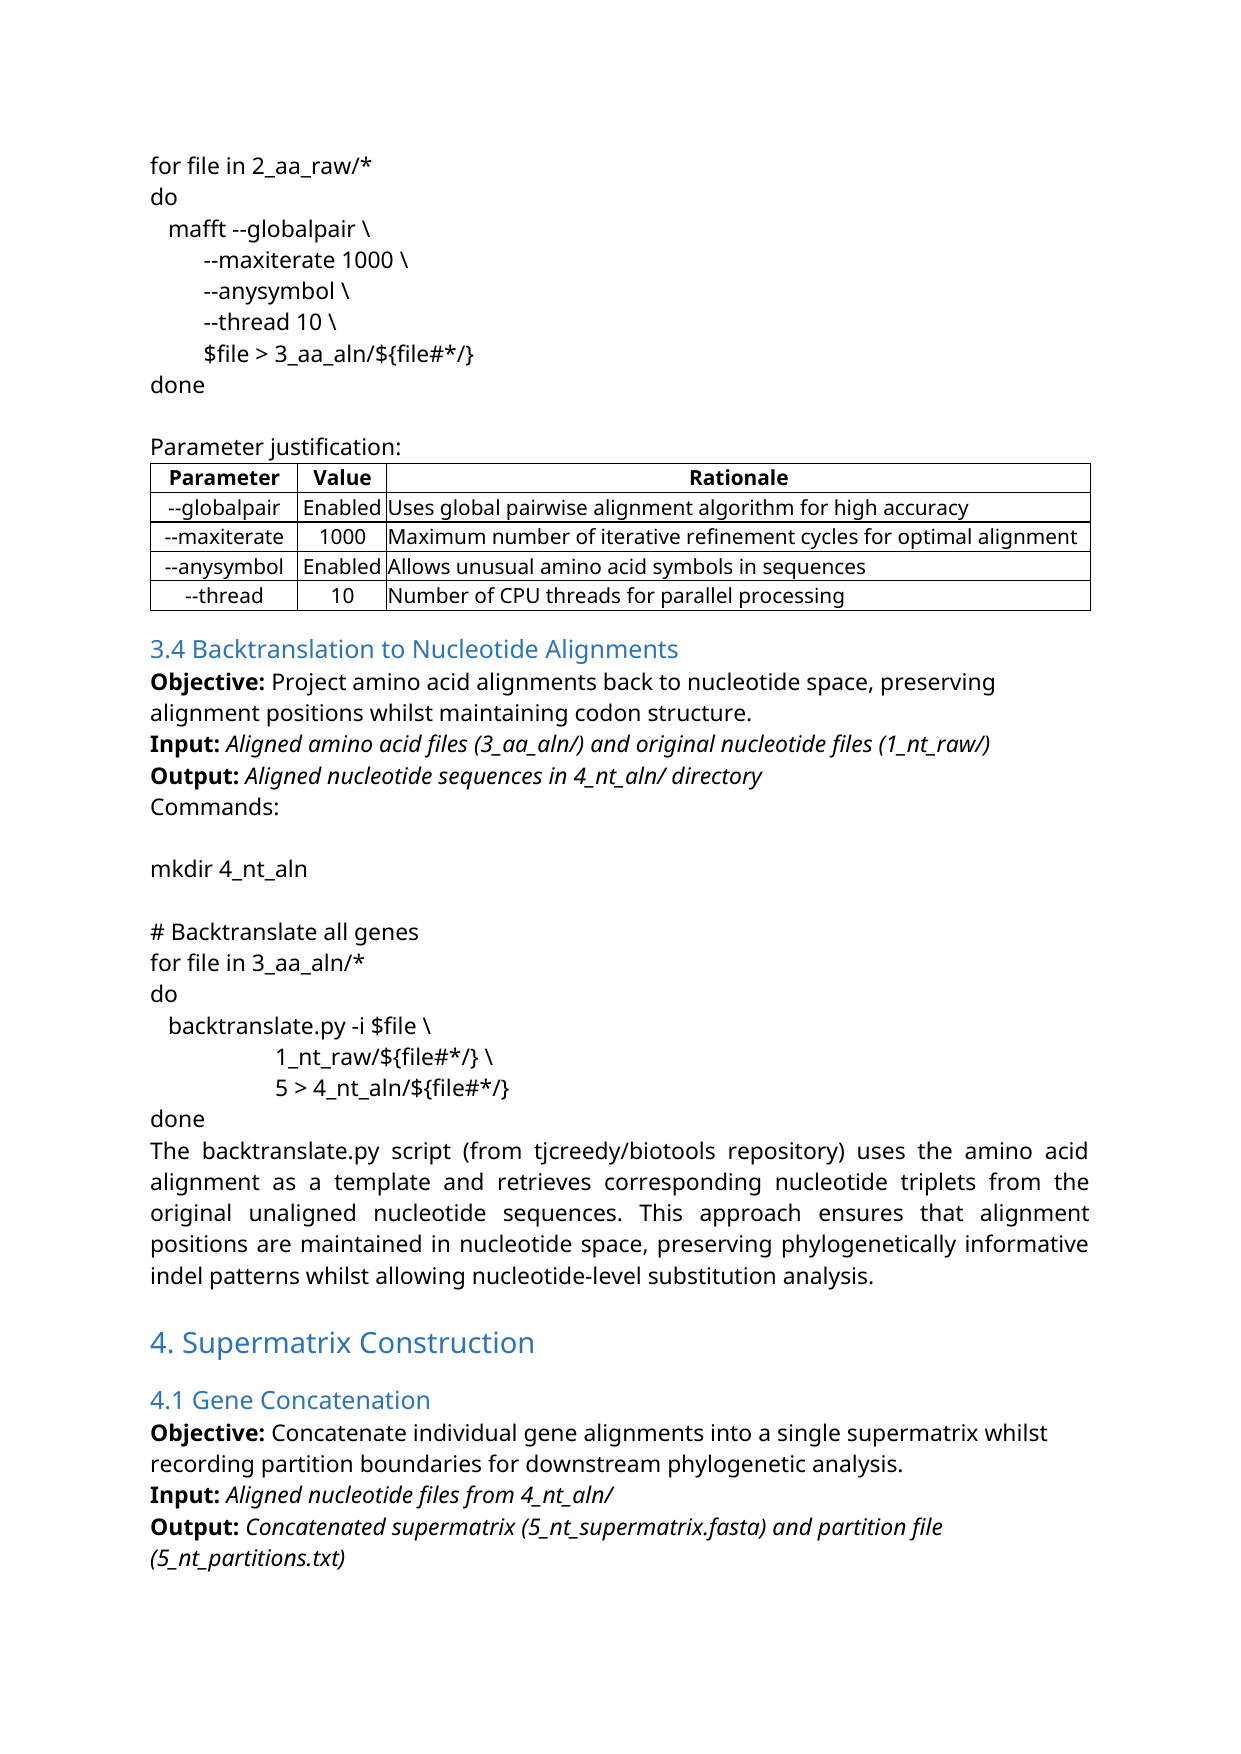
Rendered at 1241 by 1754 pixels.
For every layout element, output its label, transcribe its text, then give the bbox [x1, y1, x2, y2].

table_cell --thread [151, 581, 297, 610]
subtitle 3.4 Backtranslation to Nucleotide Alignments [150, 632, 1090, 666]
table_cell Uses global pairwise alignment algorithm for high accuracy [387, 493, 1090, 521]
subtitle 4. Supermatrix Construction [150, 1322, 1090, 1362]
table_cell --anysymbol [151, 552, 297, 580]
text Parameter justification: [150, 431, 1090, 462]
table_cell Enabled [298, 493, 386, 521]
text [150, 150, 1090, 400]
table_header Rationale [387, 464, 1090, 492]
text Output: Aligned nucleotide sequences in 4_nt_aln/ directory [150, 759, 1090, 791]
table_cell Number of CPU threads for parallel processing [387, 581, 1090, 610]
text Objective: Concatenate individual gene alignments into a single supermatrix whilst recording partition boundaries for downstream phylogenetic analysis. [150, 1417, 1090, 1479]
table_cell Enabled [298, 552, 386, 580]
text Input: Aligned nucleotide files from 4_nt_aln/ [150, 1479, 1090, 1510]
table_cell Allows unusual amino acid symbols in sequences [387, 552, 1090, 580]
text Commands: [150, 791, 1090, 822]
table_header Parameter [151, 464, 297, 492]
text Objective: Project amino acid alignments back to nucleotide space, preserving alignment positions whilst maintaining codon structure. [150, 666, 1090, 728]
table_cell --maxiterate [151, 523, 297, 551]
table_header Value [298, 464, 386, 492]
text mkdir 4_nt_aln # Backtranslate all genes for file in 3_aa_aln/* do backtranslate.py -i $file \ 1_nt_raw/${file#*/} \ 5 > 4_nt_aln/${file#*/} done [150, 822, 1090, 1134]
text Output: Concatenated supermatrix (5_nt_supermatrix.fasta) and partition file (5_nt_partitions.txt) [150, 1510, 1090, 1573]
table_cell 10 [298, 581, 386, 610]
table_cell --globalpair [151, 493, 297, 521]
table_cell 1000 [298, 523, 386, 551]
text Input: Aligned amino acid files (3_aa_aln/) and original nucleotide files (1_nt_raw/) [150, 728, 1090, 759]
subtitle 4.1 Gene Concatenation [150, 1383, 1090, 1417]
text The backtranslate.py script (from tjcreedy/biotools repository) uses the amino acid alignment as a template and retrieves corresponding nucleotide triplets from the original unaligned nucleotide sequences. This approach ensures that alignment positions are maintained in nucleotide space, preserving phylogenetically informative indel patterns whilst allowing nucleotide-level substitution analysis. [150, 1134, 1090, 1291]
table_cell Maximum number of iterative refinement cycles for optimal alignment [387, 523, 1090, 551]
